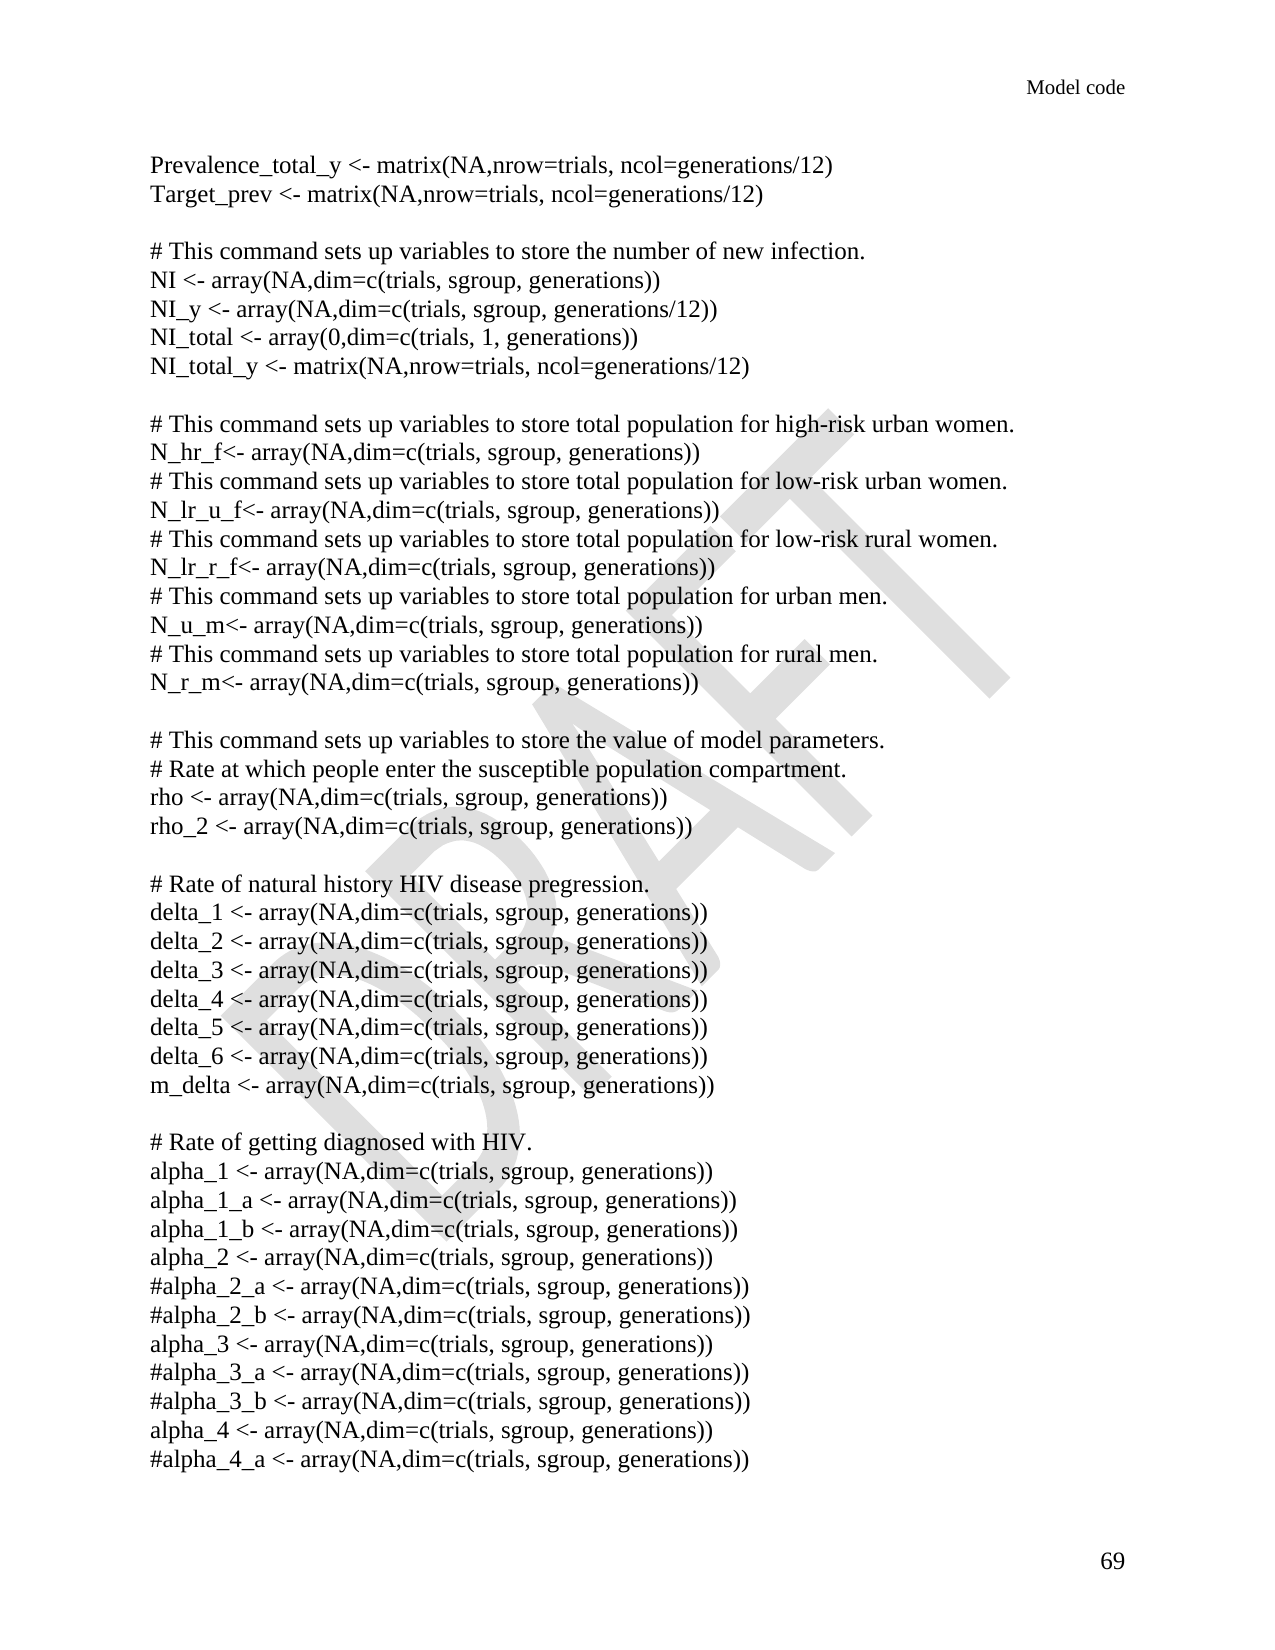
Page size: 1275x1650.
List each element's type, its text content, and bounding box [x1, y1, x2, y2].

text #alpha_3_a <- array(NA,dim=c(trials, sgroup, generations)) [150, 1357, 1125, 1386]
text NI_total <- array(0,dim=c(trials, 1, generations)) [150, 322, 1125, 351]
text #alpha_2_a <- array(NA,dim=c(trials, sgroup, generations)) [150, 1271, 1125, 1300]
text rho <- array(NA,dim=c(trials, sgroup, generations)) [150, 782, 1125, 811]
text Target_prev <- matrix(NA,nrow=trials, ncol=generations/12) [150, 179, 1125, 207]
text m_delta <- array(NA,dim=c(trials, sgroup, generations)) [150, 1070, 1125, 1099]
text NI_total_y <- matrix(NA,nrow=trials, ncol=generations/12) [150, 351, 1125, 380]
text N_hr_f<- array(NA,dim=c(trials, sgroup, generations)) [150, 437, 1125, 466]
text # Rate at which people enter the susceptible population compartment. [150, 754, 1125, 782]
text rho_2 <- array(NA,dim=c(trials, sgroup, generations)) [150, 811, 1125, 840]
text alpha_3 <- array(NA,dim=c(trials, sgroup, generations)) [150, 1329, 1125, 1357]
text delta_4 <- array(NA,dim=c(trials, sgroup, generations)) [150, 984, 1125, 1012]
text #alpha_4_a <- array(NA,dim=c(trials, sgroup, generations)) [150, 1444, 1125, 1472]
text delta_6 <- array(NA,dim=c(trials, sgroup, generations)) [150, 1041, 1125, 1070]
text # This command sets up variables to store the value of model parameters. [150, 725, 1125, 754]
text # This command sets up variables to store the number of new infection. [150, 236, 1125, 265]
text N_lr_u_f<- array(NA,dim=c(trials, sgroup, generations)) [150, 495, 1125, 524]
text alpha_2 <- array(NA,dim=c(trials, sgroup, generations)) [150, 1242, 1125, 1271]
text # This command sets up variables to store total population for low-risk rural women. [150, 524, 1125, 552]
text delta_2 <- array(NA,dim=c(trials, sgroup, generations)) [150, 926, 1125, 955]
text # This command sets up variables to store total population for rural men. [150, 639, 1125, 667]
text # Rate of getting diagnosed with HIV. [150, 1127, 1125, 1156]
text # This command sets up variables to store total population for high-risk urban women. [150, 409, 1125, 437]
text #alpha_2_b <- array(NA,dim=c(trials, sgroup, generations)) [150, 1300, 1125, 1329]
text alpha_1_b <- array(NA,dim=c(trials, sgroup, generations)) [150, 1214, 1125, 1242]
text N_u_m<- array(NA,dim=c(trials, sgroup, generations)) [150, 610, 1125, 639]
text # This command sets up variables to store total population for low-risk urban women. [150, 466, 1125, 495]
text delta_1 <- array(NA,dim=c(trials, sgroup, generations)) [150, 897, 1125, 926]
text # This command sets up variables to store total population for urban men. [150, 581, 1125, 610]
text N_r_m<- array(NA,dim=c(trials, sgroup, generations)) [150, 667, 1125, 696]
text N_lr_r_f<- array(NA,dim=c(trials, sgroup, generations)) [150, 552, 1125, 581]
text Prevalence_total_y <- matrix(NA,nrow=trials, ncol=generations/12) [150, 150, 1125, 179]
text alpha_1 <- array(NA,dim=c(trials, sgroup, generations)) [150, 1156, 1125, 1185]
text delta_5 <- array(NA,dim=c(trials, sgroup, generations)) [150, 1012, 1125, 1041]
text delta_3 <- array(NA,dim=c(trials, sgroup, generations)) [150, 955, 1125, 984]
text alpha_4 <- array(NA,dim=c(trials, sgroup, generations)) [150, 1415, 1125, 1444]
text alpha_1_a <- array(NA,dim=c(trials, sgroup, generations)) [150, 1185, 1125, 1214]
text #alpha_3_b <- array(NA,dim=c(trials, sgroup, generations)) [150, 1386, 1125, 1415]
text NI <- array(NA,dim=c(trials, sgroup, generations)) [150, 265, 1125, 294]
text # Rate of natural history HIV disease pregression. [150, 869, 1125, 897]
text NI_y <- array(NA,dim=c(trials, sgroup, generations/12)) [150, 294, 1125, 322]
